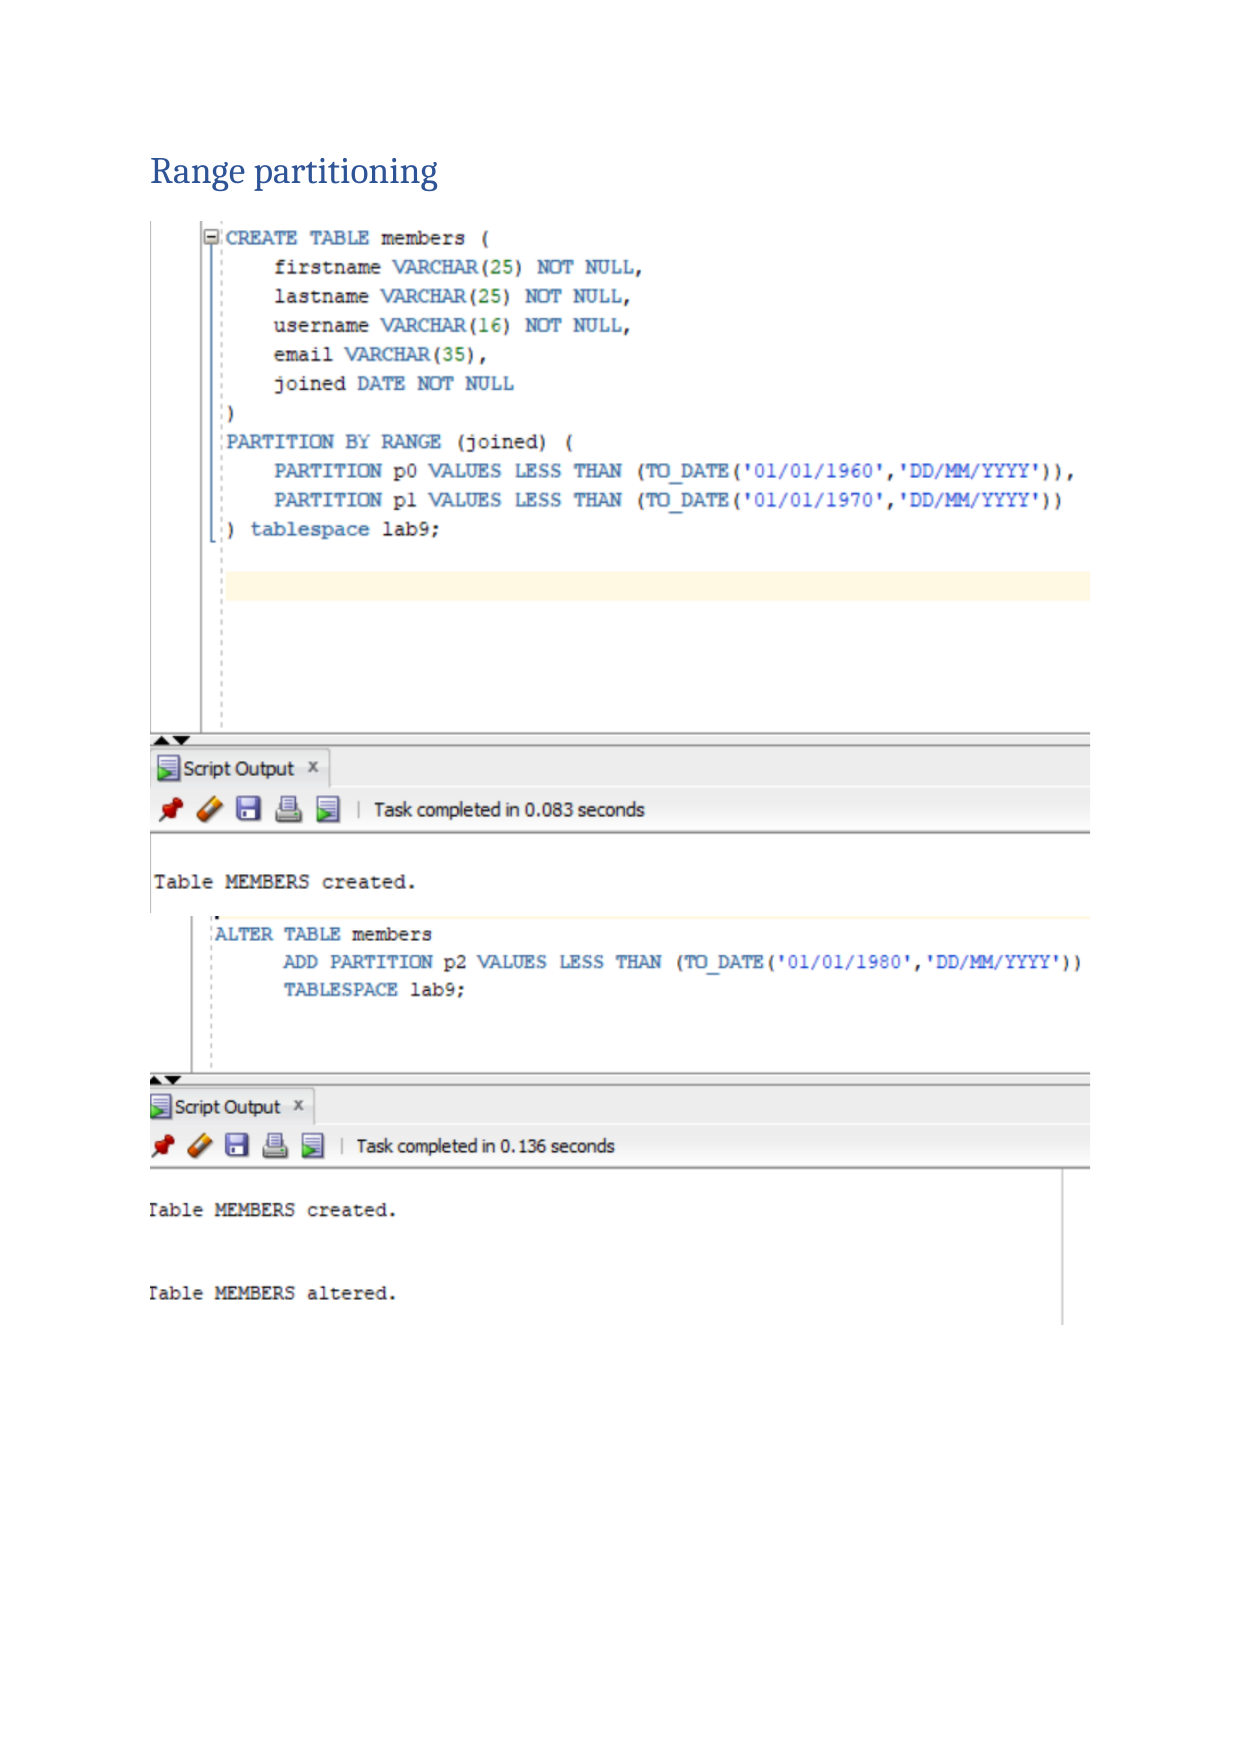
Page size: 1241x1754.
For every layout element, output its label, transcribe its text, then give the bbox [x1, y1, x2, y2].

subtitle Range partitioning [150, 150, 1090, 193]
picture [150, 916, 1091, 1325]
picture [150, 221, 1091, 913]
